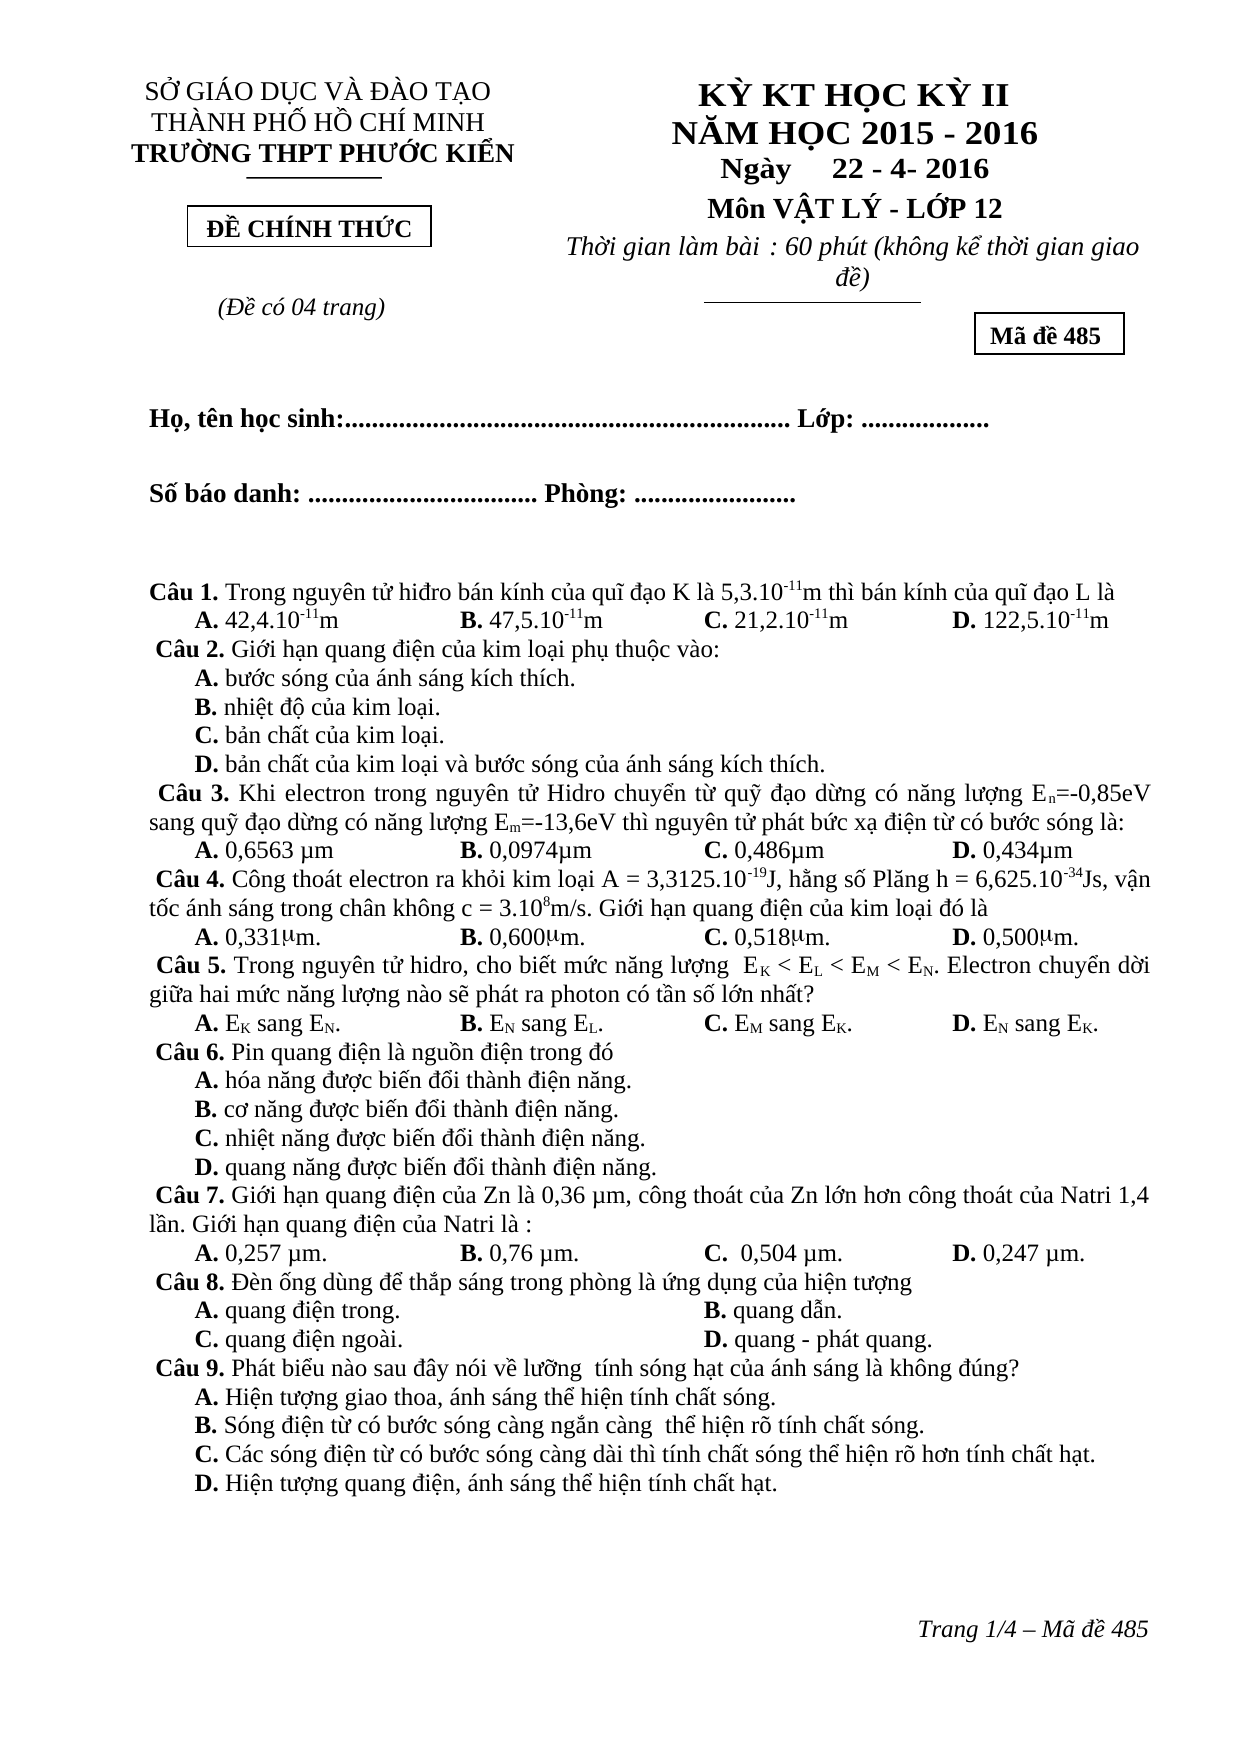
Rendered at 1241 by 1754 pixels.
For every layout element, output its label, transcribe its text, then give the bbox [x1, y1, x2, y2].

text C. Các sóng điện từ có bước sóng càng dài thì tính chất sóng thể hiện rõ hơn tính chất hạt. [149, 1439, 1151, 1468]
text A. 42,4.10-11m B. 47,5.10-11m C. 21,2.10-11m D. 122,5.10-11m [149, 605, 1151, 634]
text D. bản chất của kim loại và bước sóng của ánh sáng kích thích. [149, 749, 1151, 778]
text A. 0,331m. B. 0,600m. C. 0,518m. D. 0,500m. [149, 922, 1151, 950]
text Câu 2. Giới hạn quang điện của kim loại phụ thuộc vào: [149, 634, 1151, 663]
text A. EK sang EN. B. EN sang EL. C. EM sang EK. D. EN sang EK. [149, 1008, 1151, 1037]
text Câu 3. Khi electron trong nguyên tử Hidro chuyển từ quỹ đạo dừng có năng lượng En=-0,85eV sang quỹ đạo dừng có năng lượng Em=-13,6eV thì nguyên tử phát bức xạ điện từ có bước sóng là: [149, 778, 1151, 835]
text B. nhiệt độ của kim loại. [149, 692, 1151, 720]
text Họ, tên học sinh:.................................................................. Lớp: ................... [149, 402, 1151, 433]
text A. 0,6563 µm B. 0,0974µm C. 0,486µm D. 0,434µm [149, 835, 1151, 864]
text A. hóa năng được biến đổi thành điện năng. [149, 1065, 1151, 1094]
text Câu 8. Đèn ống dùng để thắp sáng trong phòng là ứng dụng của hiện tượng [149, 1267, 1151, 1295]
text B. cơ năng được biến đổi thành điện năng. [149, 1094, 1151, 1123]
text Câu 6. Pin quang điện là nguồn điện trong đó [149, 1037, 1151, 1065]
table_header SỞ GIÁO DỤC VÀ ĐÀO TẠO THÀNH PHỐ HỒ CHÍ MINH TRƯỜNG THPT PHƯỚC KIỂN [120, 75, 535, 292]
text Câu 1. Trong nguyên tử hiđro bán kính của quĩ đạo K là 5,3.10-11m thì bán kính của quĩ đạo L là [149, 577, 1151, 605]
text Câu 7. Giới hạn quang điện của Zn là 0,36 µm, công thoát của Zn lớn hơn công thoát của Natri 1,4 lần. Giới hạn quang điện của Natri là : [149, 1180, 1151, 1238]
text (Đề có 04 trang) [149, 292, 1151, 321]
table_header KỲ KT HỌC KỲ II NĂM HỌC 2015 - 2016 Ngày 22 - 4- 2016 Môn VẬT LÝ - LỚP 12 Thời gian làm bài : 60 phút (không kể thời gian giao đề) [535, 75, 1172, 292]
text A. Hiện tượng giao thoa, ánh sáng thể hiện tính chất sóng. [149, 1382, 1151, 1410]
text D. Hiện tượng quang điện, ánh sáng thể hiện tính chất hạt. [149, 1468, 1151, 1497]
text Câu 4. Công thoát electron ra khỏi kim loại A = 3,3125.10-19J, hằng số Plăng h = 6,625.10-34Js, vận tốc ánh sáng trong chân không c = 3.108m/s. Giới hạn quang điện của kim loại đó là [149, 864, 1151, 922]
text Số báo danh: .................................. Phòng: ........................ [149, 477, 1151, 508]
text C. quang điện ngoài. D. quang - phát quang. [149, 1324, 1151, 1353]
text C. bản chất của kim loại. [149, 720, 1151, 749]
text A. 0,257 µm. B. 0,76 µm. C. 0,504 µm. D. 0,247 µm. [149, 1238, 1151, 1267]
text Câu 5. Trong nguyên tử hidro, cho biết mức năng lượng EK < EL < EM < EN. Electron chuyển dời giữa hai mức năng lượng nào sẽ phát ra photon có tần số lớn nhất? [149, 950, 1151, 1008]
text D. quang năng được biến đổi thành điện năng. [149, 1152, 1151, 1180]
text A. bước sóng của ánh sáng kích thích. [149, 663, 1151, 692]
text B. Sóng điện từ có bước sóng càng ngắn càng thể hiện rõ tính chất sóng. [149, 1410, 1151, 1439]
text Câu 9. Phát biểu nào sau đây nói về lưỡng tính sóng hạt của ánh sáng là không đúng? [149, 1353, 1151, 1382]
text C. nhiệt năng được biến đổi thành điện năng. [149, 1123, 1151, 1152]
text A. quang điện trong. B. quang dẫn. [149, 1295, 1151, 1324]
